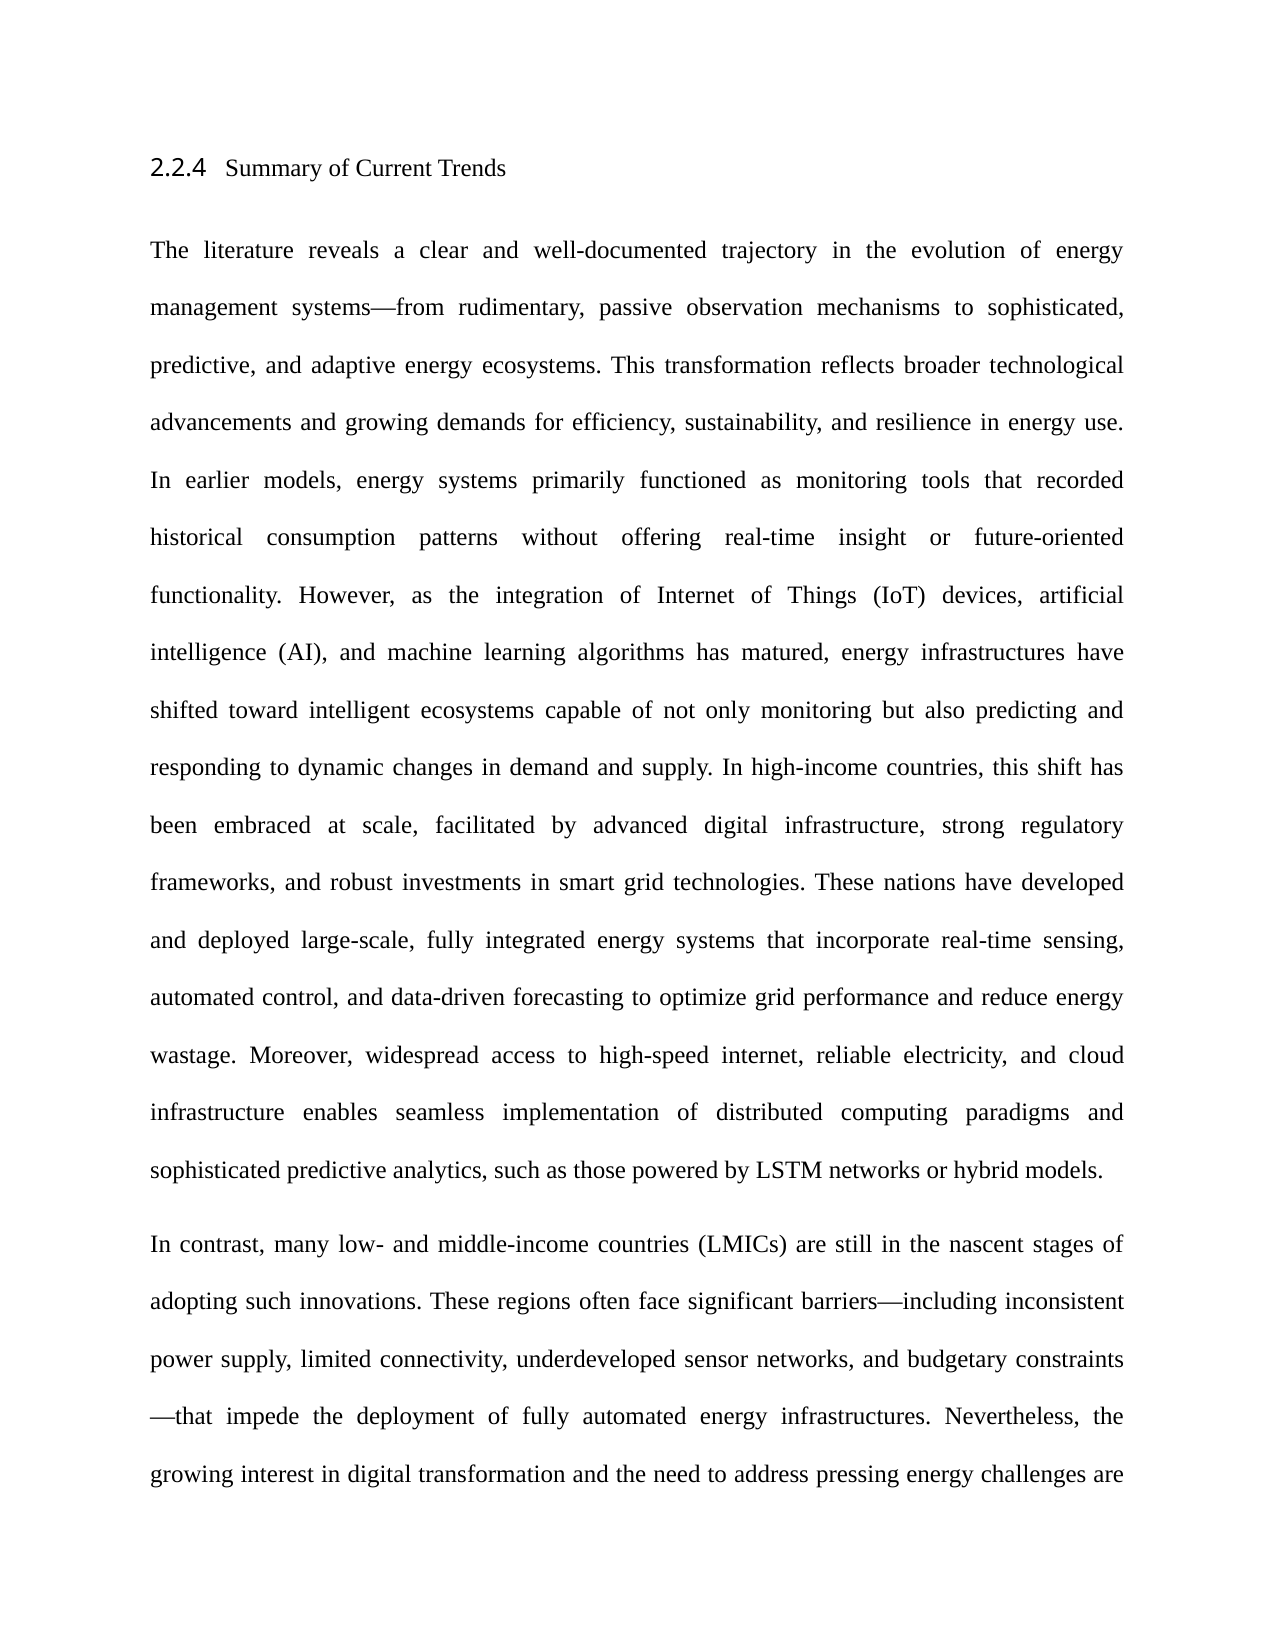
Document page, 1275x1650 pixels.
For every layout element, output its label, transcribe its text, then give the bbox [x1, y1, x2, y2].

text 2.2.4 Summary of Current Trends [150, 150, 1125, 184]
text The literature reveals a clear and well-documented trajectory in the evolution of energy management systems—from rudimentary, passive observation mechanisms to sophisticated, predictive, and adaptive energy ecosystems. This transformation reflects broader technological advancements and growing demands for efficiency, sustainability, and resilience in energy use. In earlier models, energy systems primarily functioned as monitoring tools that recorded historical consumption patterns without offering real-time insight or future-oriented functionality. However, as the integration of Internet of Things (IoT) devices, artificial intelligence (AI), and machine learning algorithms has matured, energy infrastructures have shifted toward intelligent ecosystems capable of not only monitoring but also predicting and responding to dynamic changes in demand and supply. In high-income countries, this shift has been embraced at scale, facilitated by advanced digital infrastructure, strong regulatory frameworks, and robust investments in smart grid technologies. These nations have developed and deployed large-scale, fully integrated energy systems that incorporate real-time sensing, automated control, and data-driven forecasting to optimize grid performance and reduce energy wastage. Moreover, widespread access to high-speed internet, reliable electricity, and cloud infrastructure enables seamless implementation of distributed computing paradigms and sophisticated predictive analytics, such as those powered by LSTM networks or hybrid models. [150, 235, 1125, 1183]
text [150, 1229, 1125, 1488]
